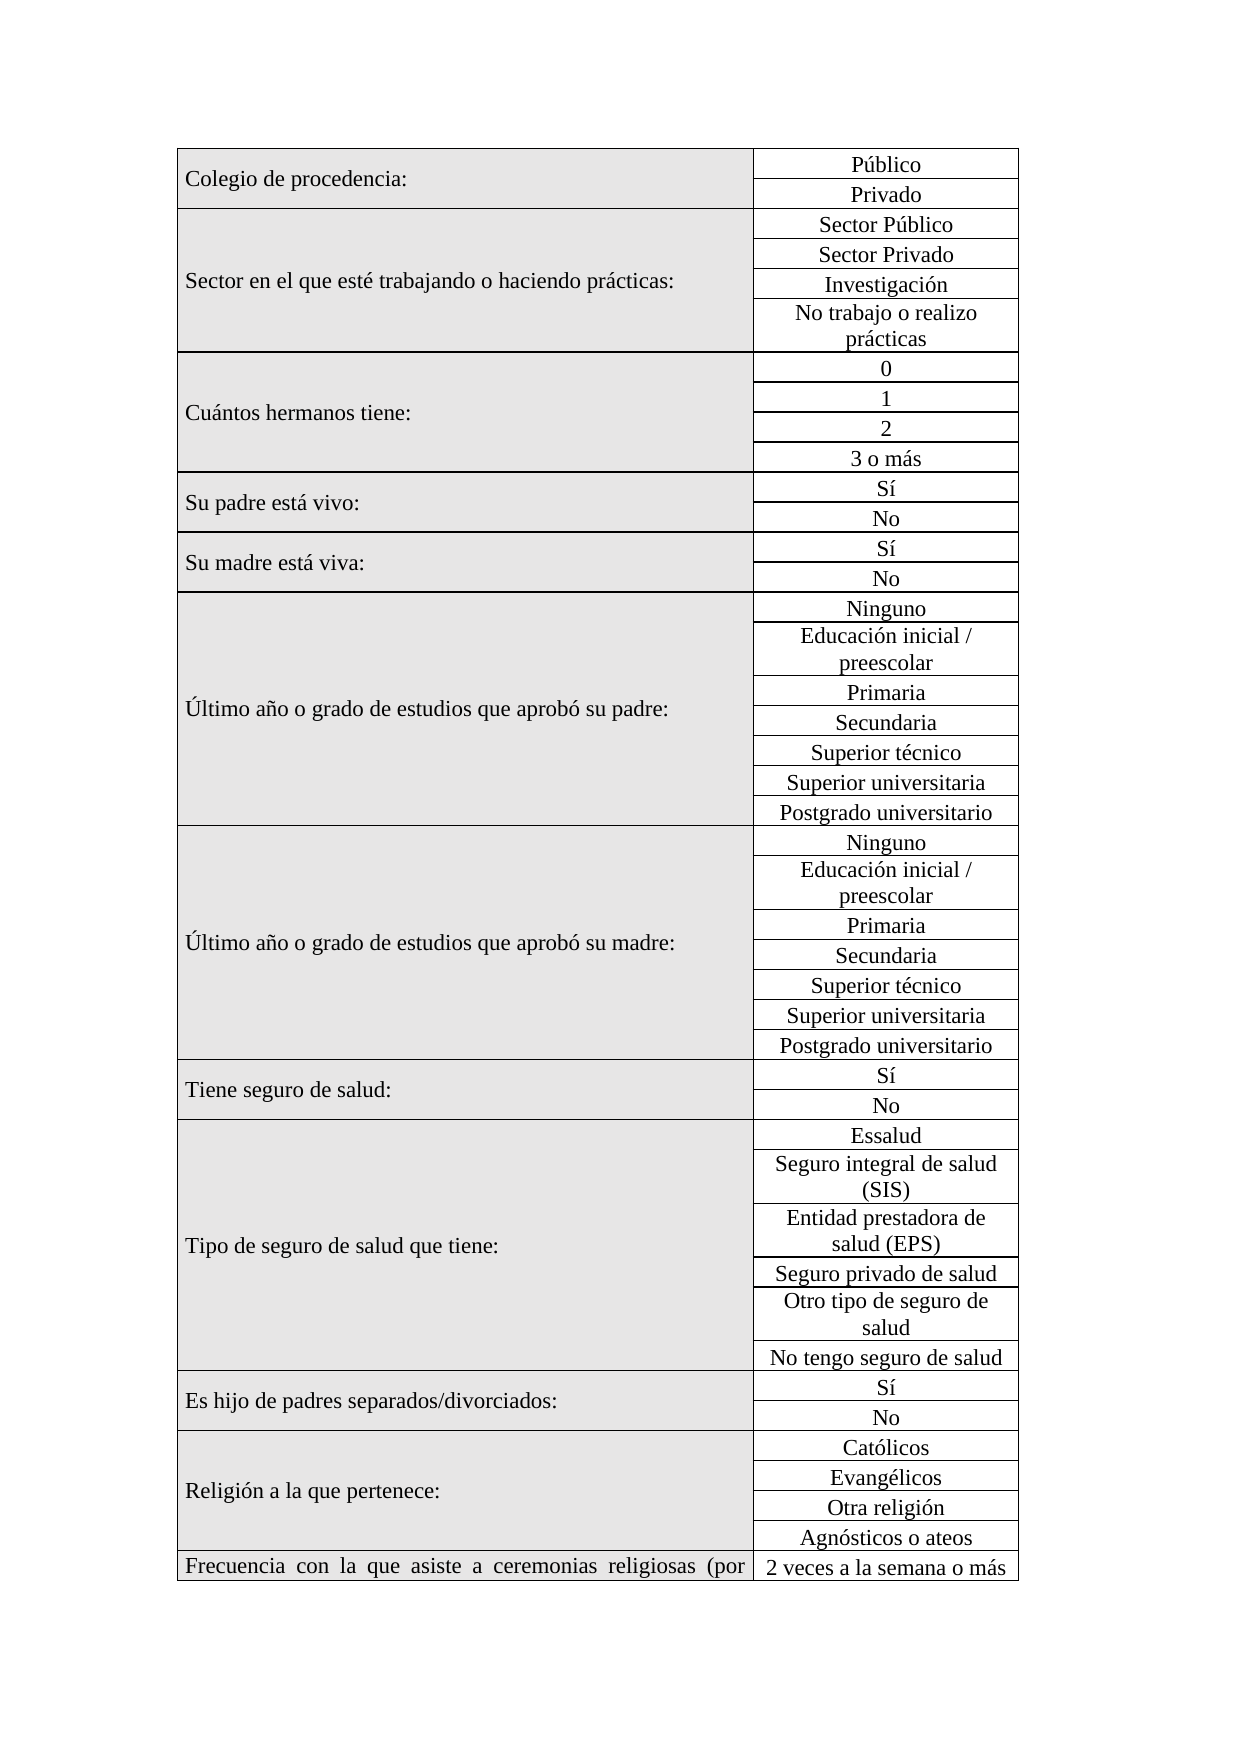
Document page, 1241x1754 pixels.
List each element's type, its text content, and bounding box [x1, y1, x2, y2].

table_cell Tipo de seguro de salud que tiene: [178, 1120, 753, 1370]
table_cell Religión a la que pertenece: [178, 1431, 753, 1550]
table_cell Educación inicial / preescolar [754, 856, 1018, 909]
table_cell Postgrado universitario [754, 1030, 1018, 1059]
table_cell Secundaria [754, 940, 1018, 969]
table_cell Sector Privado [754, 239, 1018, 268]
table_cell Sí [754, 533, 1018, 561]
table_cell 0 [754, 353, 1018, 381]
table_cell Es hijo de padres separados/divorciados: [178, 1371, 753, 1430]
table_cell No [754, 503, 1018, 531]
table_cell Católicos [754, 1431, 1018, 1460]
table_cell Privado [754, 179, 1018, 208]
table_cell Su padre está vivo: [178, 473, 753, 531]
table_cell No [754, 1090, 1018, 1119]
table_cell Colegio de procedencia: [178, 149, 753, 208]
table_cell Seguro privado de salud [754, 1258, 1018, 1286]
table_cell No [754, 563, 1018, 591]
table_cell Sí [754, 1371, 1018, 1400]
table_cell Superior universitaria [754, 1000, 1018, 1029]
table_cell 2 veces a la semana o más [754, 1551, 1018, 1580]
table_cell Otro tipo de seguro de salud [754, 1288, 1018, 1340]
table_cell Último año o grado de estudios que aprobó su padre: [178, 593, 753, 825]
table_cell Primaria [754, 676, 1018, 705]
table_cell Superior técnico [754, 736, 1018, 765]
table_cell Entidad prestadora de salud (EPS) [754, 1204, 1018, 1256]
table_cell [178, 1551, 753, 1580]
table_cell Sector Público [754, 209, 1018, 238]
table_cell Superior técnico [754, 970, 1018, 999]
table_cell Primaria [754, 910, 1018, 939]
table_cell Tiene seguro de salud: [178, 1060, 753, 1119]
table_cell No tengo seguro de salud [754, 1341, 1018, 1370]
table_cell Su madre está viva: [178, 533, 753, 591]
table_cell 2 [754, 413, 1018, 441]
table_cell Educación inicial / preescolar [754, 623, 1018, 675]
table_cell 3 o más [754, 443, 1018, 471]
table_cell Postgrado universitario [754, 796, 1018, 825]
table_cell Sí [754, 473, 1018, 501]
table_cell Superior universitaria [754, 766, 1018, 795]
table_cell Último año o grado de estudios que aprobó su madre: [178, 826, 753, 1059]
table_cell Público [754, 149, 1018, 178]
table_cell No [754, 1401, 1018, 1430]
table_cell Sector en el que esté trabajando o haciendo prácticas: [178, 209, 753, 351]
table_cell Essalud [754, 1120, 1018, 1149]
table_cell 1 [754, 383, 1018, 411]
table_cell Cuántos hermanos tiene: [178, 353, 753, 471]
table_cell Secundaria [754, 706, 1018, 735]
table_cell Evangélicos [754, 1461, 1018, 1490]
table_cell Seguro integral de salud (SIS) [754, 1150, 1018, 1203]
table_cell Otra religión [754, 1491, 1018, 1520]
table_cell Sí [754, 1060, 1018, 1089]
table_cell No trabajo o realizo prácticas [754, 299, 1018, 351]
table_cell Agnósticos o ateos [754, 1521, 1018, 1550]
table_cell Investigación [754, 269, 1018, 298]
table_cell Ninguno [754, 593, 1018, 621]
table_cell Ninguno [754, 826, 1018, 855]
